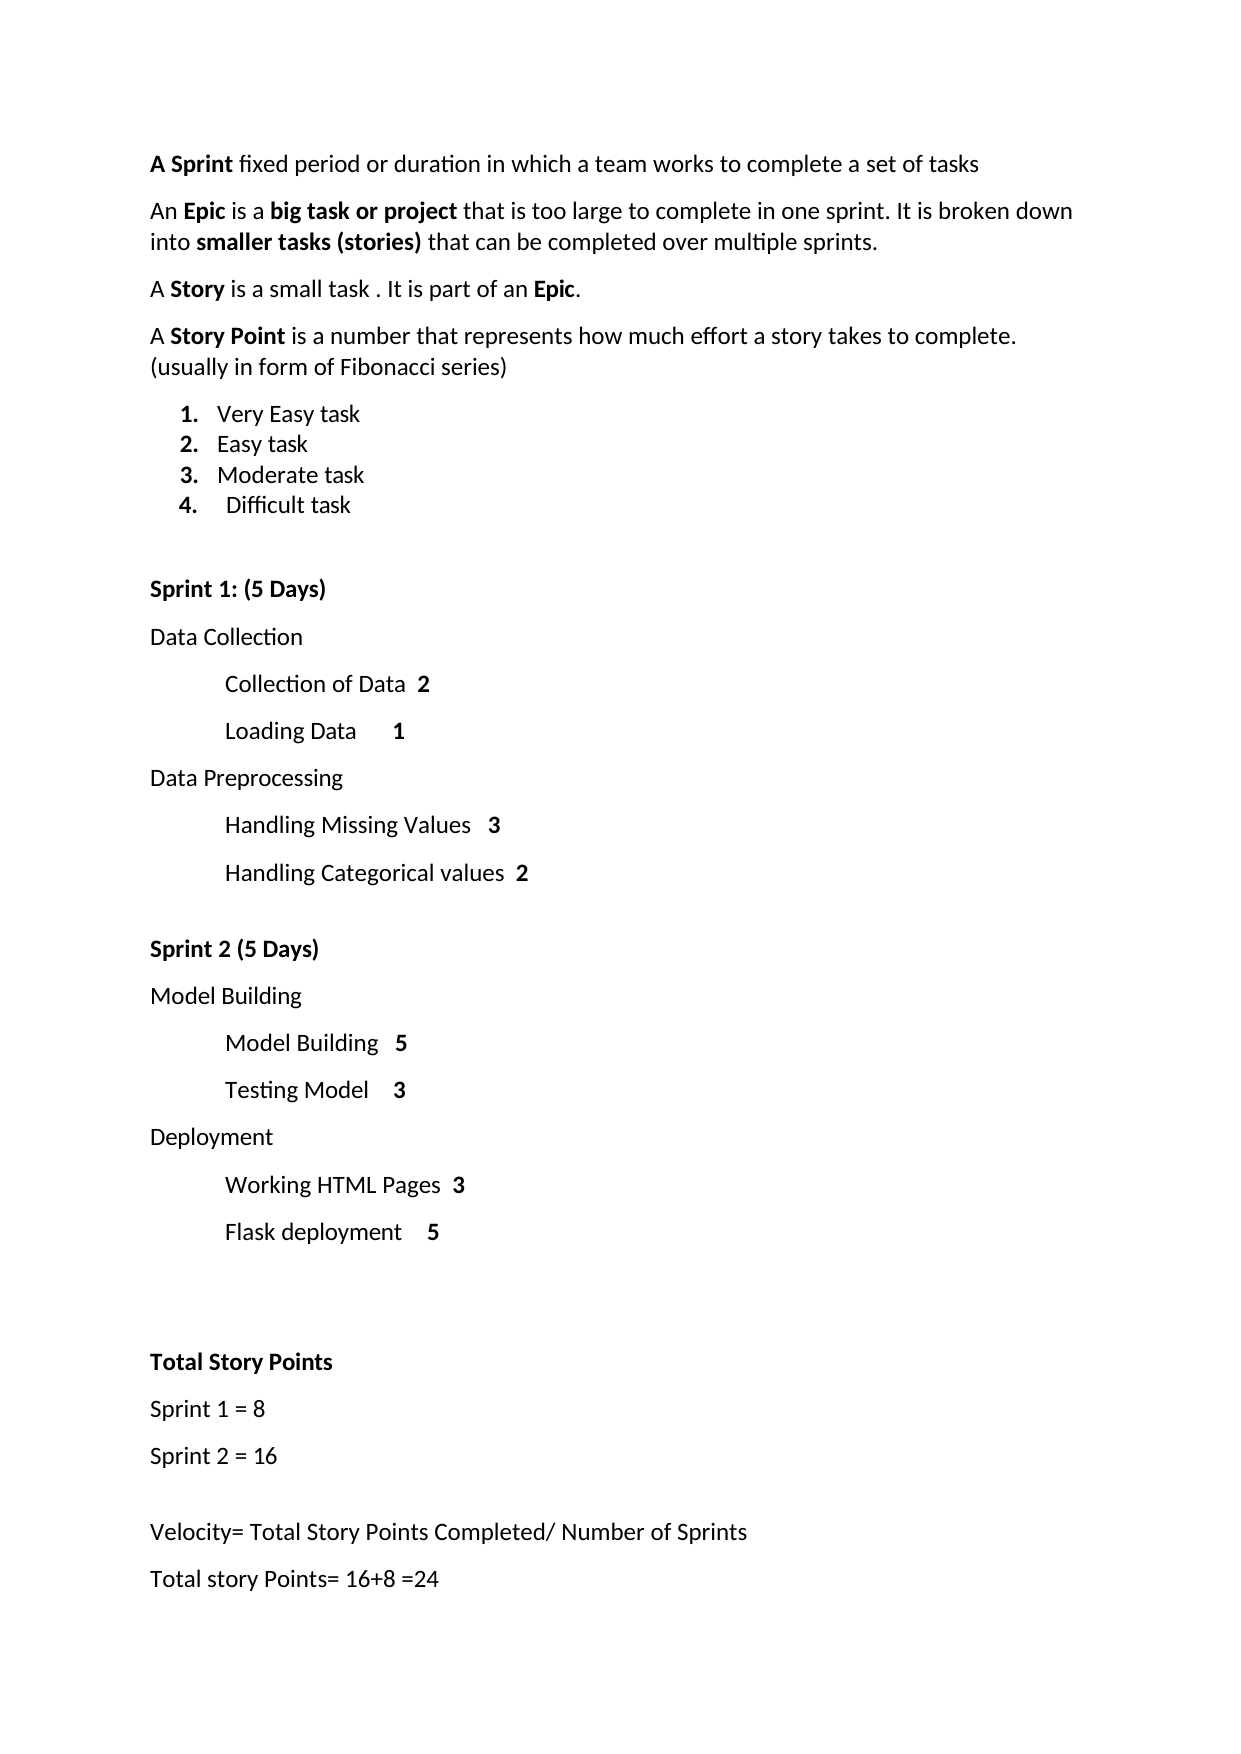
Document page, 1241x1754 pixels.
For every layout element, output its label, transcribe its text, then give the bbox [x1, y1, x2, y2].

text Loading Data 1 [225, 715, 1078, 746]
text Collection of Data 2 [225, 668, 1078, 699]
subtitle Sprint 1: (5 Days) [150, 574, 1078, 604]
text Flask deployment 5 [225, 1216, 1078, 1246]
text Deployment [150, 1121, 1078, 1152]
text Testing Model 3 [225, 1074, 1078, 1105]
text Data Collection [150, 621, 1078, 651]
list Very Easy task [179, 398, 1078, 428]
text Model Building 5 [225, 1027, 1078, 1058]
text Handling Categorical values 2 [225, 857, 1078, 887]
text Data Preprocessing [150, 762, 1078, 793]
list Easy task [179, 428, 1078, 459]
text Sprint 2 = 16 [150, 1440, 1078, 1471]
text Sprint 1 = 8 [150, 1393, 1078, 1423]
subtitle Sprint 2 (5 Days) [150, 933, 1078, 963]
text Working HTML Pages 3 [225, 1169, 1078, 1199]
list Moderate task [179, 459, 1078, 489]
text A Story is a small task . It is part of an Epic. [150, 273, 1078, 303]
text A Sprint fixed period or duration in which a team works to complete a set of tasks [150, 148, 1078, 178]
text Handling Missing Values 3 [225, 810, 1078, 840]
list Difficult task [178, 489, 1078, 520]
subtitle Total Story Points [150, 1346, 1078, 1376]
text An Epic is a big task or project that is too large to complete in one sprint. It is broken down into smaller tasks (stories) that can be completed over multiple sprints. [150, 195, 1078, 256]
text Velocity= Total Story Points Completed/ Number of Sprints Total story Points= 16+8 =24 [150, 1516, 793, 1594]
text Model Building [150, 980, 1078, 1011]
text A Story Point is a number that represents how much effort a story takes to complete. (usually in form of Fibonacci series) [150, 320, 1078, 381]
